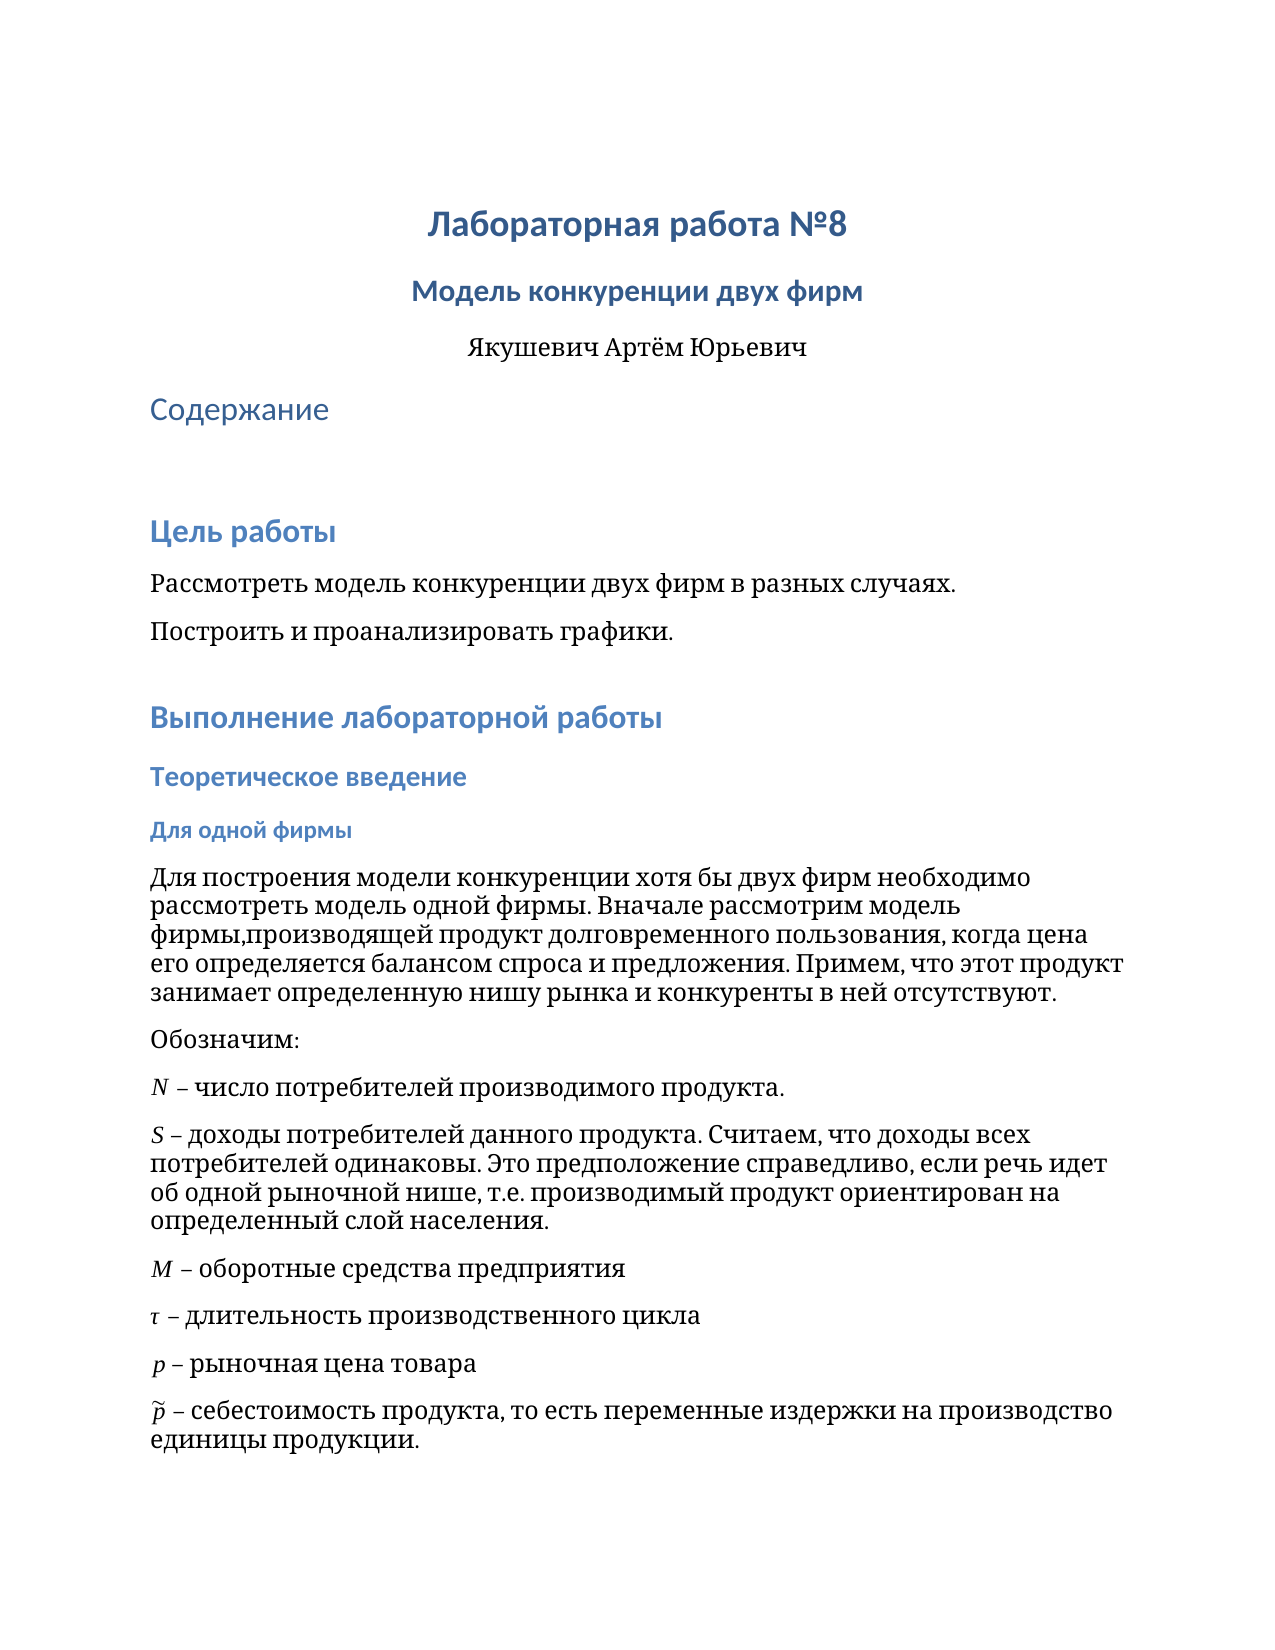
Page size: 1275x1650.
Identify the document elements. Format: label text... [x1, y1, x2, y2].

text – рыночная цена товара [150, 1350, 1125, 1378]
text – доходы потребителей данного продукта. Считаем, что доходы всех потребителей одинаковы. Это предположение справедливо, если речь идет об одной рыночной нише, т.е. производимый продукт ориентирован на определенный слой населения. [150, 1121, 1125, 1236]
text Обозначим: [150, 1026, 1125, 1055]
text Для построения модели конкуренции хотя бы двух фирм необходимо рассмотреть модель одной фирмы. Вначале рассмотрим модель фирмы,производящей продукт долговременного пользования, когда цена его определяется балансом спроса и предложения. Примем, что этот продукт занимает определенную нишу рынка и конкуренты в ней отсутствуют. [150, 863, 1125, 1007]
text – число потребителей производимого продукта. [150, 1073, 1125, 1102]
subtitle Для одной фирмы [150, 814, 1125, 845]
text – себестоимость продукта, то есть переменные издержки на производство единицы продукции. [150, 1397, 1125, 1455]
text Построить и проанализировать графики. [150, 617, 1125, 646]
text – оборотные средства предприятия [150, 1255, 1125, 1283]
subtitle Модель конкуренции двух фирм [150, 271, 1125, 309]
text – длительность производственного цикла [150, 1302, 1125, 1331]
subtitle Теоретическое введение [150, 758, 1125, 793]
subtitle Выполнение лабораторной работы [150, 696, 1125, 737]
subtitle Цель работы [150, 510, 1125, 551]
text Якушевич Артём Юрьевич [150, 334, 1125, 363]
text Рассмотреть модель конкуренции двух фирм в разных случаях. [150, 570, 1125, 599]
title Лабораторная работа №8 [150, 200, 1125, 246]
